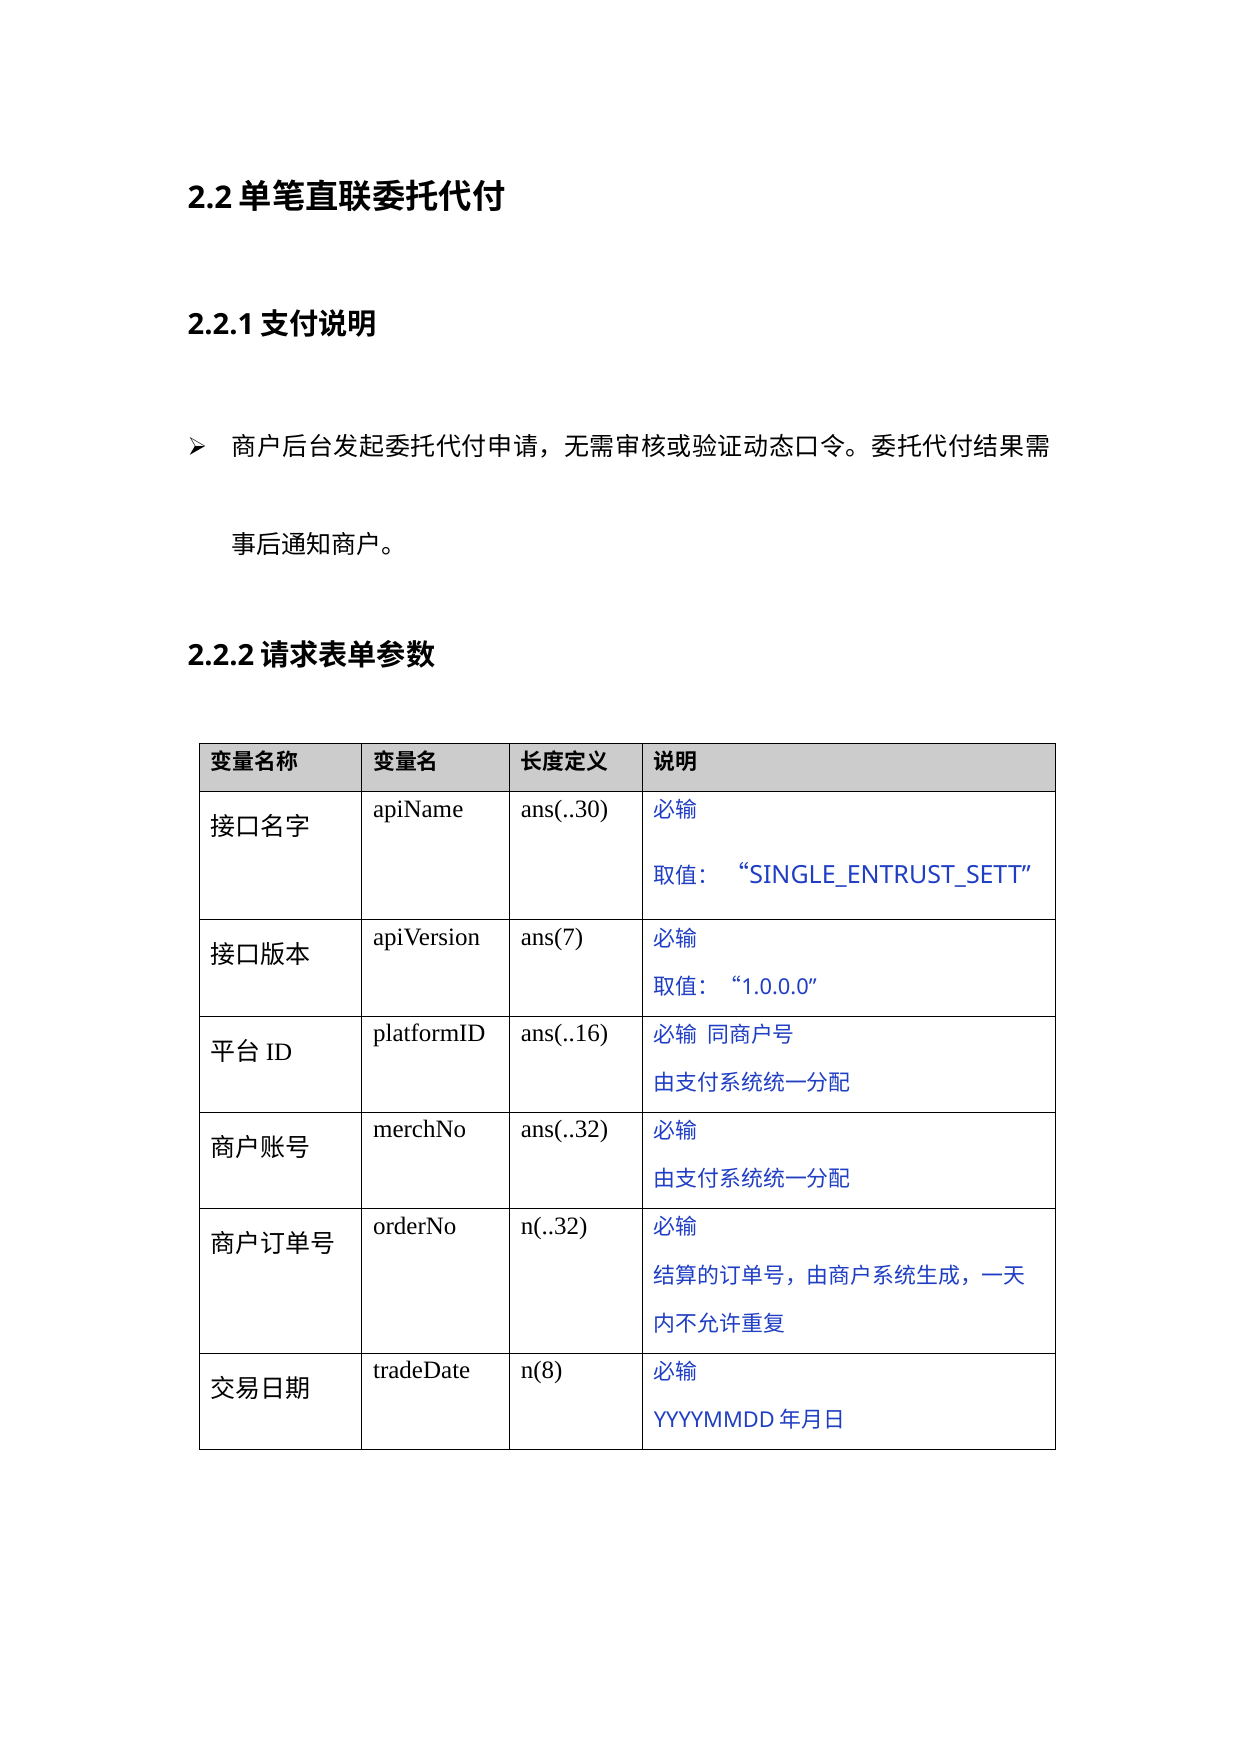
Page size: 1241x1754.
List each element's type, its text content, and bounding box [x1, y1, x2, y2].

table_cell orderNo [362, 1209, 509, 1353]
subtitle 2.2.1支付说明 [187, 289, 1053, 354]
table_cell 必输 同商户号 由支付系统统一分配 [643, 1017, 1055, 1112]
table_cell 必输 YYYYMMDD年月日 [643, 1354, 1055, 1449]
table_cell 必输 取值：“1.0.0.0” [643, 920, 1055, 1016]
subtitle 2.2.2请求表单参数 [187, 620, 1053, 685]
table_cell ans(..32) [510, 1113, 642, 1208]
table_cell apiVersion [362, 920, 509, 1016]
table_cell 商户订单号 [200, 1209, 361, 1353]
table_cell 接口名字 [200, 792, 361, 919]
table_cell 必输 取值： “SINGLE_ENTRUST_SETT” [643, 792, 1055, 919]
table_cell 平台ID [200, 1017, 361, 1112]
table_cell platformID [362, 1017, 509, 1112]
list 商户后台发起委托代付申请，无需审核或验证动态口令。委托代付结果需事后通知商户。 [187, 412, 1053, 575]
table_cell 必输 由支付系统统一分配 [643, 1113, 1055, 1208]
table_header 说明 [643, 744, 1055, 791]
subtitle 2.2单笔直联委托代付 [187, 162, 1053, 227]
table_cell ans(..30) [510, 792, 642, 919]
table_cell ans(..16) [510, 1017, 642, 1112]
table_header 长度定义 [510, 744, 642, 791]
table_cell 接口版本 [200, 920, 361, 1016]
table_cell 交易日期 [200, 1354, 361, 1449]
table_cell ans(7) [510, 920, 642, 1016]
table_cell n(..32) [510, 1209, 642, 1353]
table_header 变量名称 [200, 744, 361, 791]
table_header 变量名 [362, 744, 509, 791]
table_cell 商户账号 [200, 1113, 361, 1208]
table_cell tradeDate [362, 1354, 509, 1449]
table_cell merchNo [362, 1113, 509, 1208]
table_cell apiName [362, 792, 509, 919]
table_cell n(8) [510, 1354, 642, 1449]
table_cell 必输 结算的订单号，由商户系统生成，一天内不允许重复 [643, 1209, 1055, 1353]
